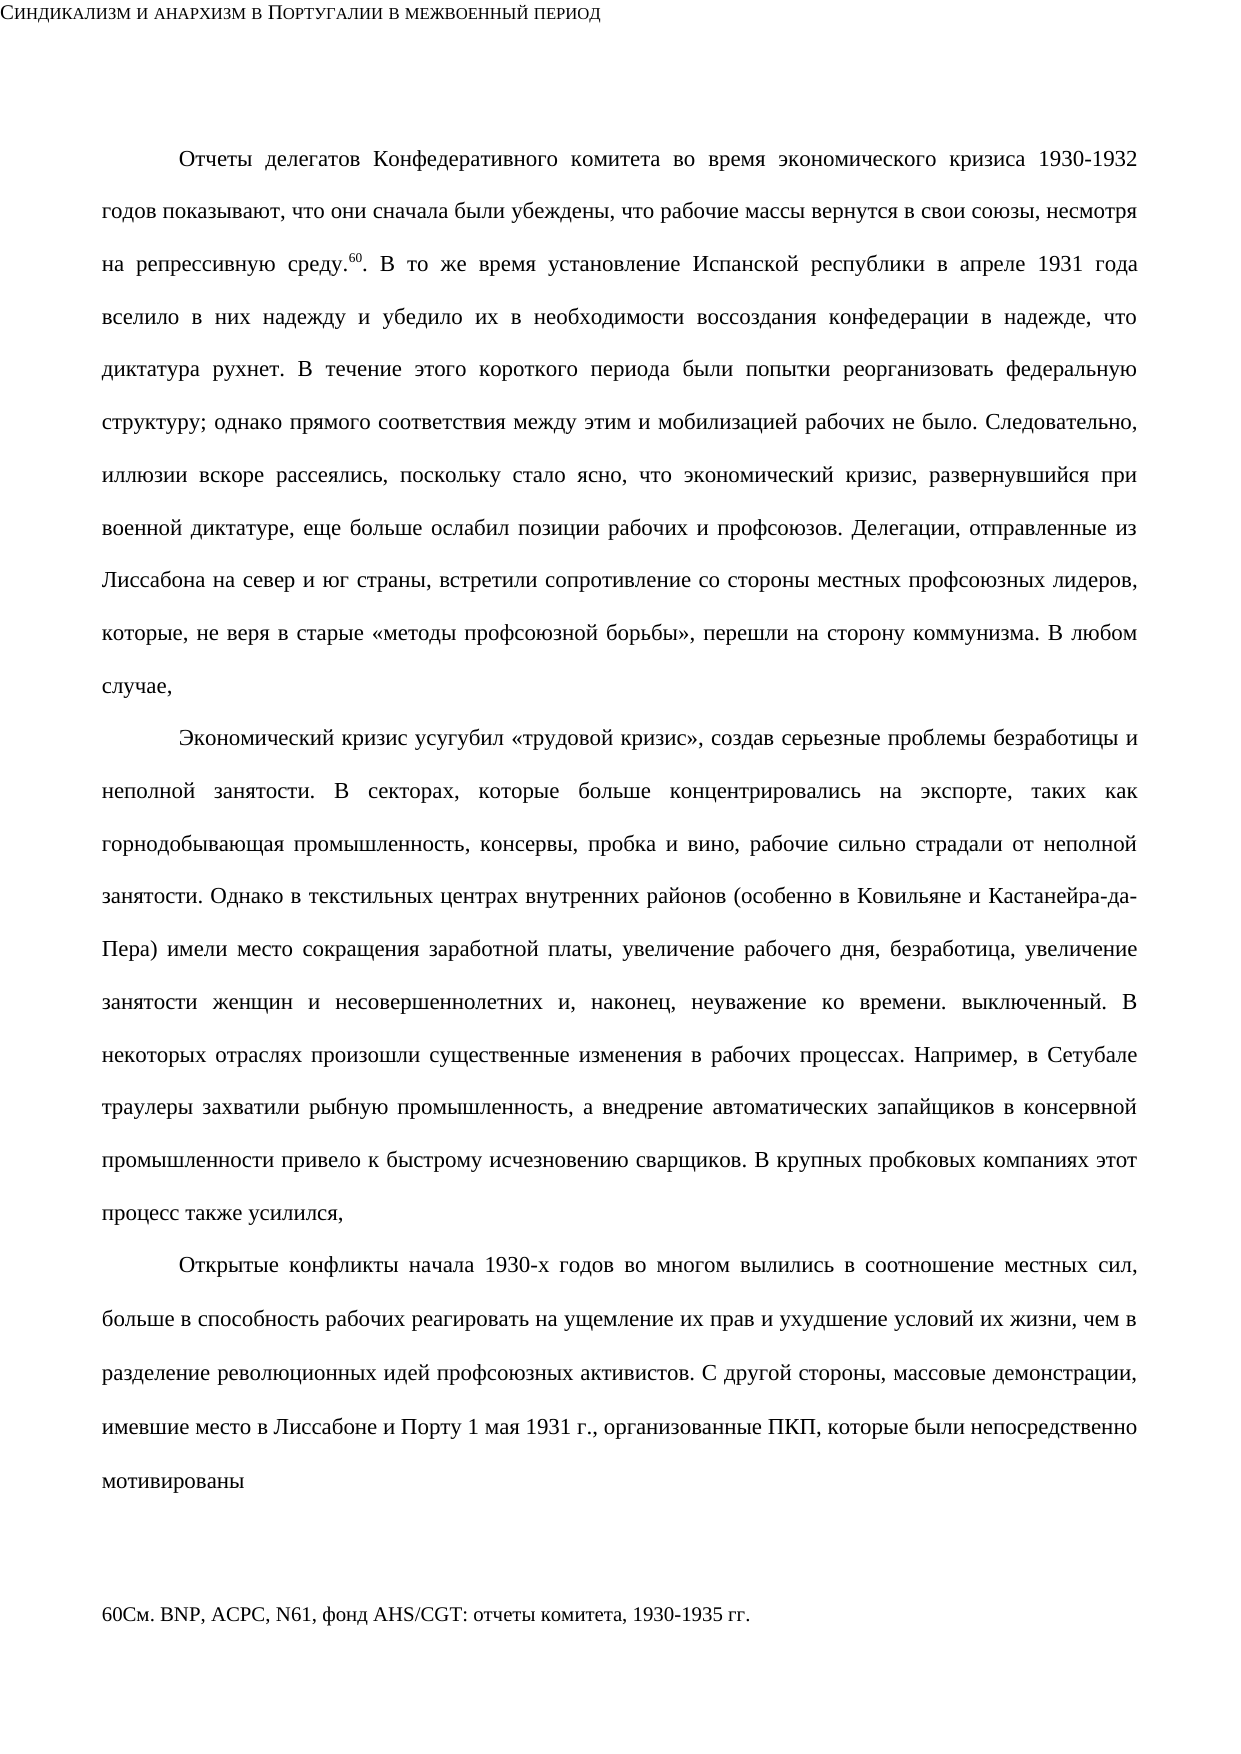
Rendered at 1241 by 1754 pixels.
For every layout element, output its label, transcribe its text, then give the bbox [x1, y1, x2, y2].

text Открытые конфликты начала 1930-х годов во многом вылились в соотношение местных сил, больше в способность рабочих реагировать на ущемление их прав и ухудшение условий их жизни, чем в разделение революционных идей профсоюзных активистов. С другой стороны, массовые демонстрации, имевшие место в Лиссабоне и Порту 1 мая 1931 г., организованные ПКП, которые были непосредственно мотивированы [102, 1251, 1139, 1494]
text Экономический кризис усугубил «трудовой кризис», создав серьезные проблемы безработицы и неполной занятости. В секторах, которые больше концентрировались на экспорте, таких как горнодобывающая промышленность, консервы, пробка и вино, рабочие сильно страдали от неполной занятости. Однако в текстильных центрах внутренних районов (особенно в Ковильяне и Кастанейра-да-Пера) имели место сокращения заработной платы, увеличение рабочего дня, безработица, увеличение занятости женщин и несовершеннолетних и, наконец, неуважение ко времени. выключенный. В некоторых отраслях произошли существенные изменения в рабочих процессах. Например, в Сетубале траулеры захватили рыбную промышленность, а внедрение автоматических запайщиков в консервной промышленности привело к быстрому исчезновению сварщиков. В крупных пробковых компаниях этот процесс также усилился, [102, 724, 1139, 1225]
text Отчеты делегатов Конфедеративного комитета во время экономического кризиса 1930-1932 годов показывают, что они сначала были убеждены, что рабочие массы вернутся в свои союзы, несмотря на репрессивную среду.. В то же время установление Испанской республики в апреле 1931 года вселило в них надежду и убедило их в необходимости воссоздания конфедерации в надежде, что диктатура рухнет. В течение этого короткого периода были попытки реорганизовать федеральную структуру; однако прямого соответствия между этим и мобилизацией рабочих не было. Следовательно, иллюзии вскоре рассеялись, поскольку стало ясно, что экономический кризис, развернувшийся при военной диктатуре, еще больше ослабил позиции рабочих и профсоюзов. Делегации, отправленные из Лиссабона на север и юг страны, встретили сопротивление со стороны местных профсоюзных лидеров, которые, не веря в старые «методы профсоюзной борьбы», перешли на сторону коммунизма. В любом случае, [102, 144, 1139, 698]
